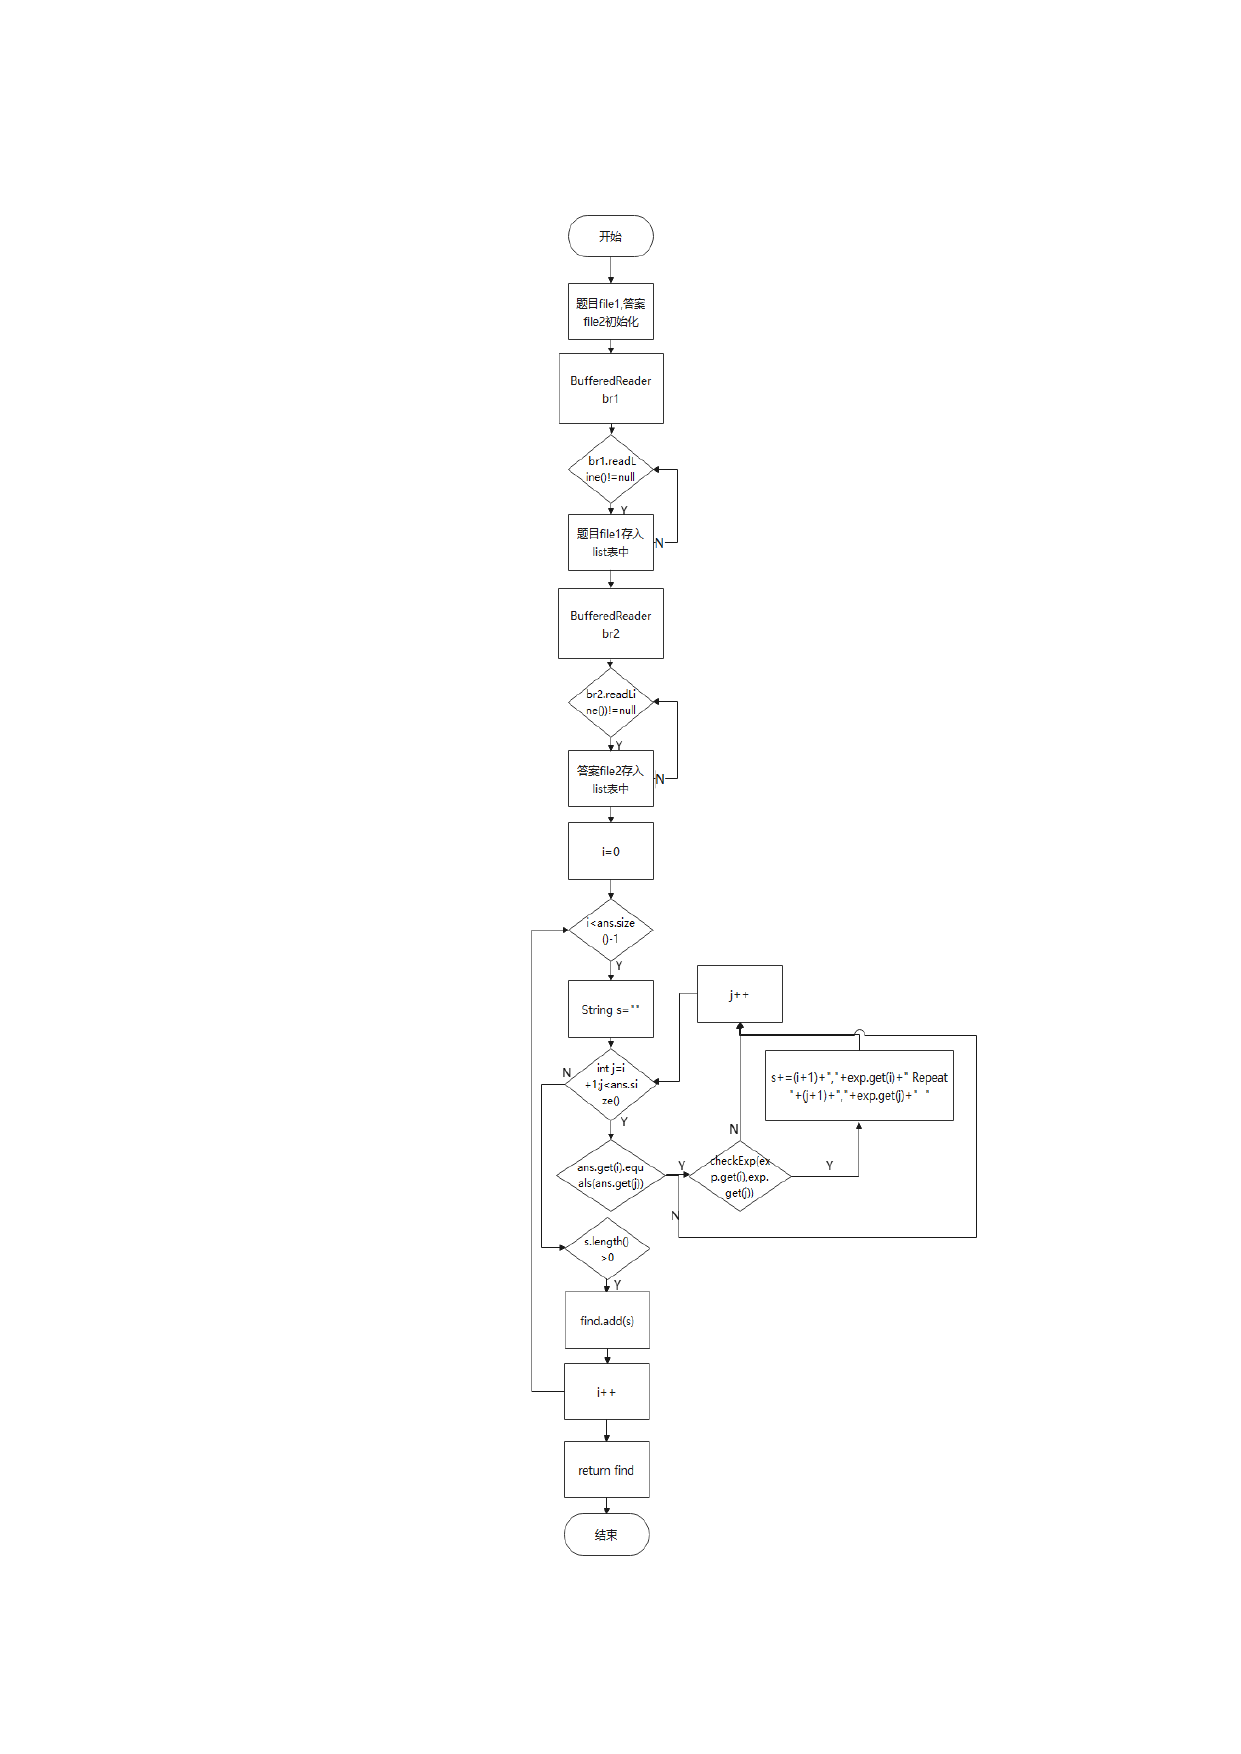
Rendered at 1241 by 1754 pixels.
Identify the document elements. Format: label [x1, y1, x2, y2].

picture [187, 162, 1141, 1592]
